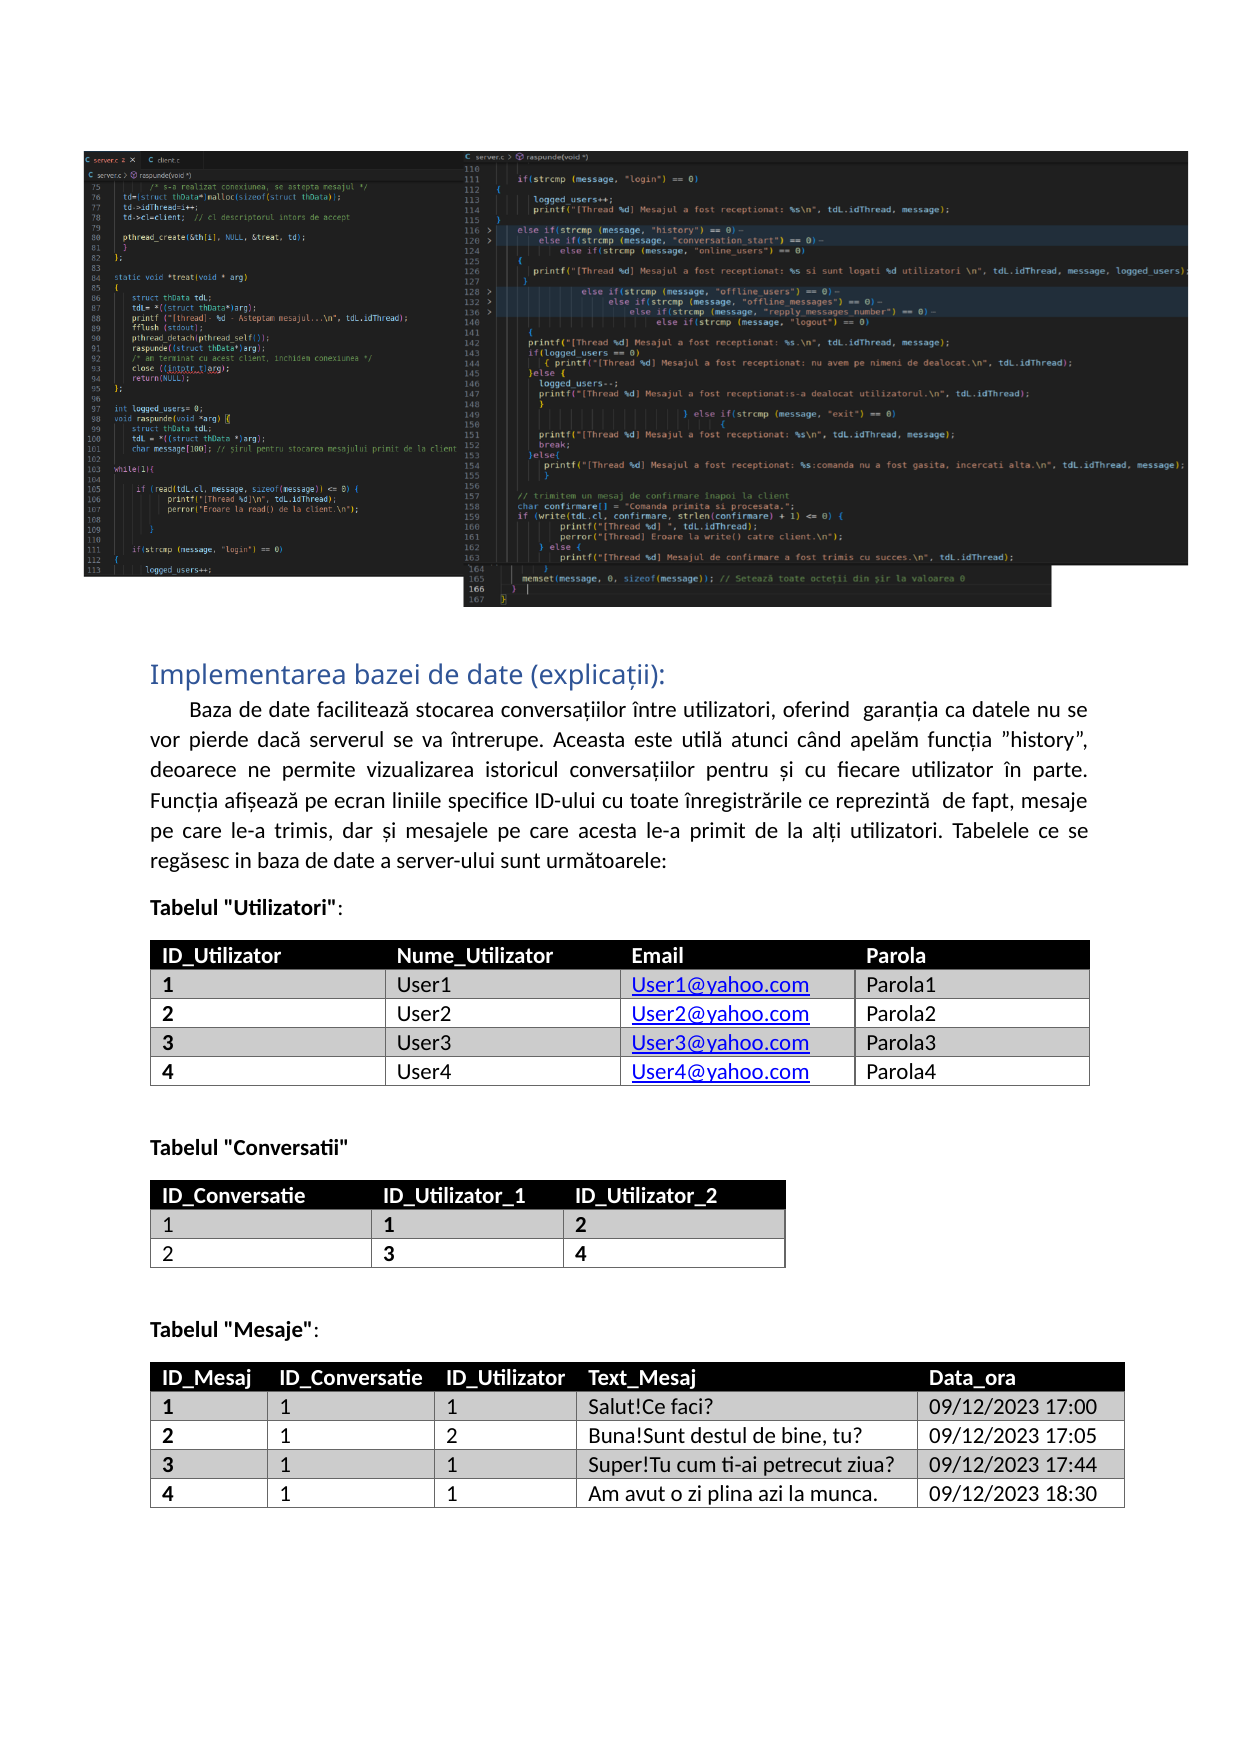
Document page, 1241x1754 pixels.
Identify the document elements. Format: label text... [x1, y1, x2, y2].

table_cell 1 [435, 1479, 576, 1507]
table_cell 3 [151, 1450, 267, 1478]
table_header Email [621, 941, 854, 969]
table_cell 2 [435, 1421, 576, 1449]
text Baza de date facilitează stocarea conversațiilor între utilizatori, oferind garanția ca datele nu se vor pierde dacă serverul se va întrerupe. Aceasta este utilă atunci când apelăm funcția ”history”, deoarece ne permite vizualizarea istoricul conversațiilor pentru și cu fiecare utilizator în parte. Funcția afișează pe ecran liniile specifice ID-ului cu toate înregistrările ce reprezintă de fapt, mesaje pe care le-a trimis, dar și mesajele pe care acesta le-a primit de la alți utilizatori. Tabelele ce se regăsesc in baza de date a server-ului sunt următoarele: [150, 695, 1090, 874]
table_cell 2 [151, 1421, 267, 1449]
table_cell 09/12/2023 17:44 [918, 1450, 1124, 1478]
table_cell 2 [151, 999, 385, 1027]
table_cell 1 [435, 1392, 576, 1420]
text Tabelul "Mesaje": [150, 1315, 1090, 1343]
text Tabelul "Utilizatori": [150, 893, 1090, 921]
table_cell User1 [386, 970, 620, 998]
table_cell 09/12/2023 17:00 [918, 1392, 1124, 1420]
table_cell Am avut o zi plina azi la munca. [577, 1479, 917, 1507]
table_cell 3 [372, 1239, 563, 1267]
picture [83, 151, 1189, 607]
table_cell 1 [268, 1450, 434, 1478]
table_header ID_Utilizator [151, 941, 385, 969]
table_cell Parola3 [856, 1028, 1089, 1056]
table_header ID_Conversatie [268, 1363, 434, 1391]
table_cell 09/12/2023 17:05 [918, 1421, 1124, 1449]
table_cell 1 [268, 1421, 434, 1449]
table_cell 2 [151, 1239, 371, 1267]
table_cell 1 [435, 1450, 576, 1478]
table_cell User1@yahoo.com [621, 970, 854, 998]
table_cell Parola1 [856, 970, 1089, 998]
table_cell Super!Tu cum ti-ai petrecut ziua? [577, 1450, 917, 1478]
table_header Nume_Utilizator [386, 941, 620, 969]
table_cell 1 [372, 1210, 563, 1238]
table_cell 4 [564, 1239, 784, 1267]
table_cell 1 [268, 1479, 434, 1507]
table_cell User2 [386, 999, 620, 1027]
subtitle Implementarea bazei de date (explicații): [150, 655, 1090, 692]
table_header Parola [856, 941, 1089, 969]
table_header ID_Utilizator_1 [372, 1181, 563, 1209]
table_cell 4 [151, 1479, 267, 1507]
table_cell 3 [151, 1028, 385, 1056]
table_header Data_ora [918, 1363, 1124, 1391]
table_cell Buna!Sunt destul de bine, tu? [577, 1421, 917, 1449]
table_cell 2 [564, 1210, 784, 1238]
table_header Text_Mesaj [577, 1363, 917, 1391]
table_cell 1 [151, 1392, 267, 1420]
text Tabelul "Conversatii" [150, 1133, 1090, 1161]
table_cell Parola4 [856, 1057, 1089, 1085]
table_cell 1 [151, 970, 385, 998]
table_cell User4 [386, 1057, 620, 1085]
table_cell Parola2 [856, 999, 1089, 1027]
table_cell User2@yahoo.com [621, 999, 854, 1027]
table_cell User3 [386, 1028, 620, 1056]
table_cell 09/12/2023 18:30 [918, 1479, 1124, 1507]
table_cell 1 [268, 1392, 434, 1420]
table_cell User3@yahoo.com [621, 1028, 854, 1056]
table_cell Salut!Ce faci? [577, 1392, 917, 1420]
table_header ID_Utilizator [435, 1363, 576, 1391]
table_cell User4@yahoo.com [621, 1057, 854, 1085]
table_cell 1 [151, 1210, 371, 1238]
table_header ID_Conversatie [151, 1181, 371, 1209]
table_header ID_Mesaj [151, 1363, 267, 1391]
table_header ID_Utilizator_2 [564, 1181, 784, 1209]
table_cell 4 [151, 1057, 385, 1085]
